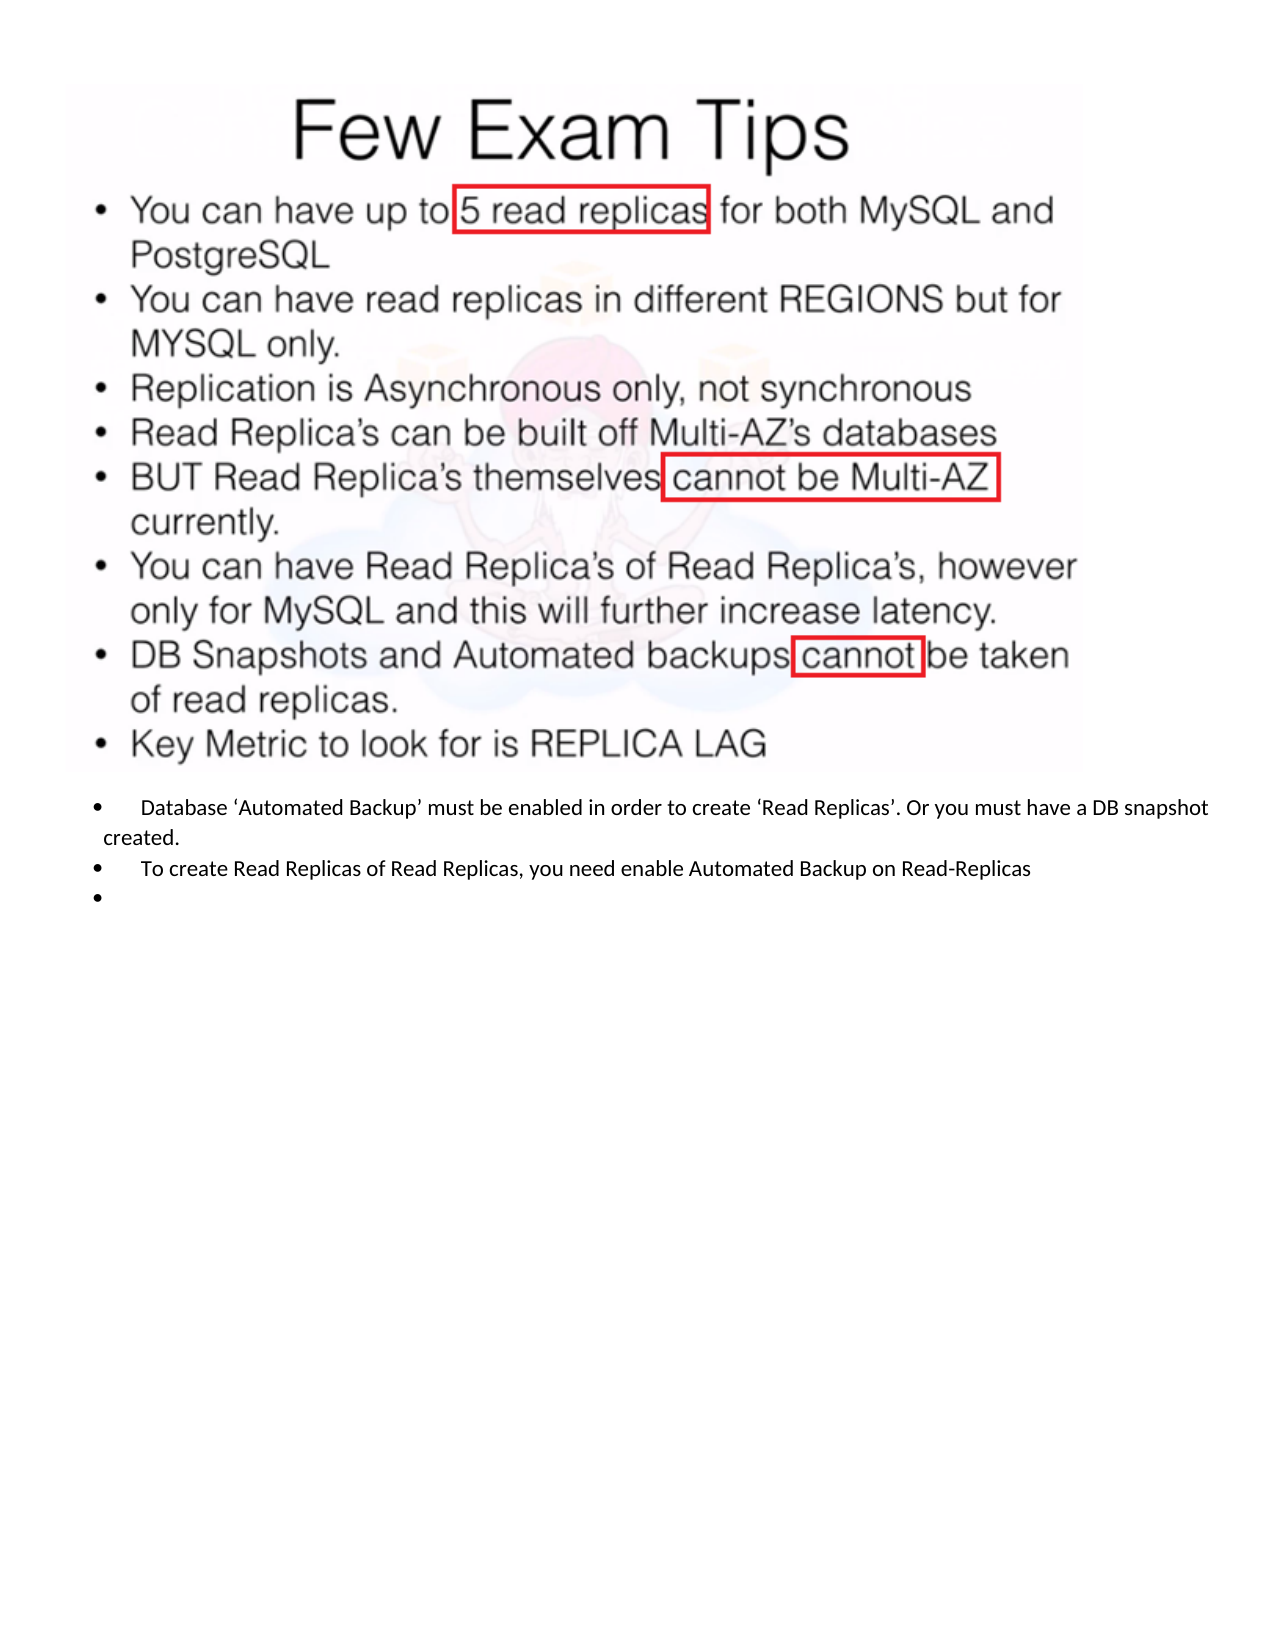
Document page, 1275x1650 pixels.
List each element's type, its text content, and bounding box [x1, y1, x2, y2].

picture [65, 84, 1086, 775]
list To create Read Replicas of Read Replicas, you need enable Automated Backup on Read-Replicas [94, 854, 1237, 882]
list Database ‘Automated Backup’ must be enabled in order to create ‘Read Replicas’. Or you must have a DB snapshot created. [94, 793, 1237, 851]
